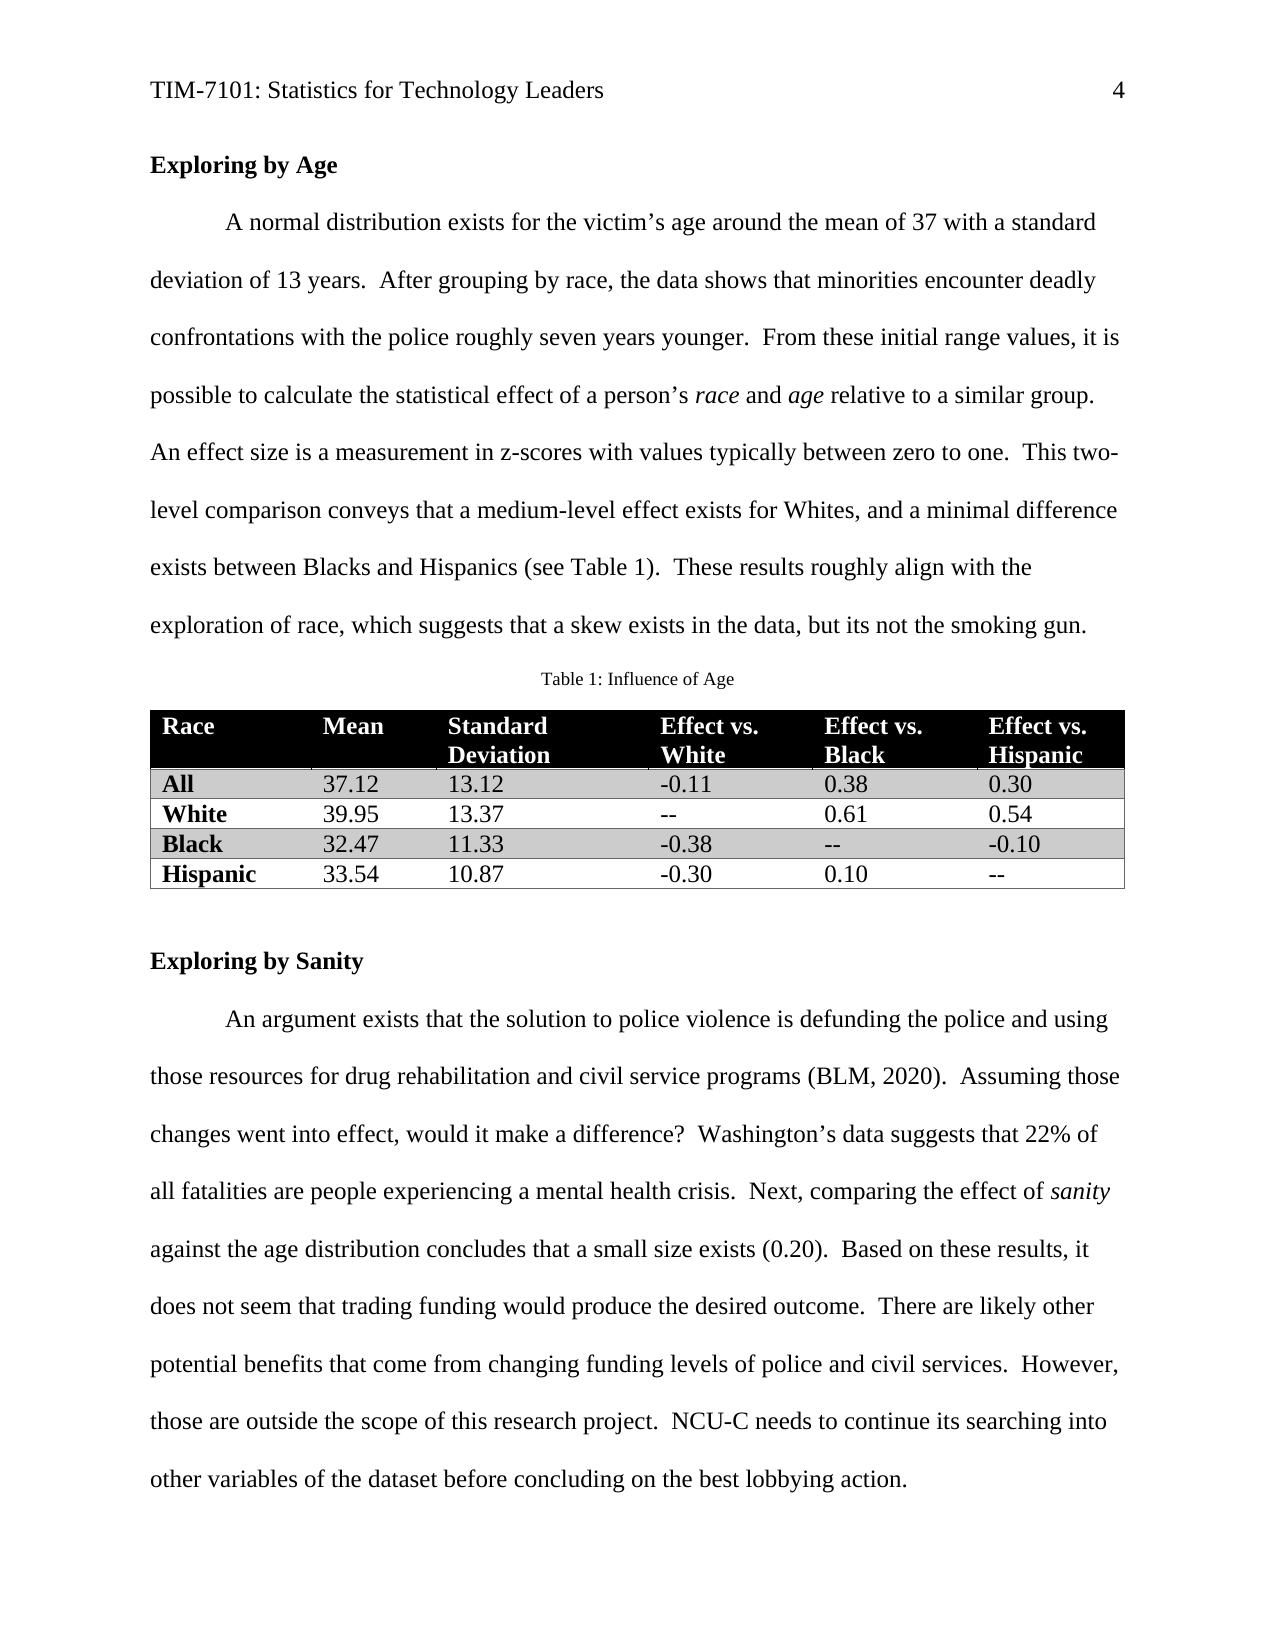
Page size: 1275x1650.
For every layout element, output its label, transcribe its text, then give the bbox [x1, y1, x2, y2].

subtitle Exploring by Sanity [150, 946, 1125, 975]
text An argument exists that the solution to police violence is defunding the police and using those resources for drug rehabilitation and civil service programs. Assuming those changes went into effect, would it make a difference? Washington’s data suggests that 22% of all fatalities are people experiencing a mental health crisis. Next, comparing the effect of sanity against the age distribution concludes that a small size exists (0.20). Based on these results, it does not seem that trading funding would produce the desired outcome. There are likely other potential benefits that come from changing funding levels of police and civil services. However, those are outside the scope of this research project. NCU-C needs to continue its searching into other variables of the dataset before concluding on the best lobbying action. [150, 1004, 1125, 1492]
table_header Effect vs. White [649, 711, 812, 768]
table_header Effect vs. Hispanic [978, 711, 1124, 768]
table_cell Hispanic [151, 859, 311, 888]
text A normal distribution exists for the victim’s age around the mean of 37 with a standard deviation of 13 years. After grouping by race, the data shows that minorities encounter deadly confrontations with the police roughly seven years younger. From these initial range values, it is possible to calculate the statistical effect of a person’s race and age relative to a similar group. An effect size is a measurement in z-scores with values typically between zero to one. This two-level comparison conveys that a medium-level effect exists for Whites, and a minimal difference exists between Blacks and Hispanics (see Table 1). These results roughly align with the exploration of race, which suggests that a skew exists in the data, but its not the smoking gun. [150, 207, 1125, 639]
table_cell 33.54 [311, 859, 436, 888]
table_cell 0.10 [813, 859, 977, 888]
table_cell 0.54 [977, 799, 1124, 828]
table_cell -- [813, 829, 977, 858]
table_cell White [151, 799, 311, 828]
table_cell Black [151, 829, 311, 858]
table_cell 39.95 [311, 799, 436, 828]
table_cell 10.87 [436, 859, 649, 888]
table_header Effect vs. Black [813, 711, 977, 768]
table_cell 32.47 [311, 829, 436, 858]
table_cell -- [649, 799, 813, 828]
table_cell -0.30 [649, 859, 813, 888]
table_cell All [151, 770, 311, 798]
table_cell -0.10 [977, 829, 1124, 858]
table_cell 0.30 [977, 770, 1124, 798]
table_header Standard Deviation [437, 711, 648, 768]
table_cell 0.61 [813, 799, 977, 828]
table_cell -0.11 [649, 770, 813, 798]
table_header Race [151, 711, 311, 768]
table_cell -0.38 [649, 829, 813, 858]
table_header Mean [312, 711, 436, 768]
table_cell 37.12 [311, 770, 436, 798]
table_cell 13.12 [436, 770, 649, 798]
table_cell 11.33 [436, 829, 649, 858]
subtitle Exploring by Age [150, 150, 1125, 179]
table_cell 13.37 [436, 799, 649, 828]
table_cell -- [977, 859, 1124, 888]
text Table 1: Influence of Age [150, 667, 1125, 689]
table_cell 0.38 [813, 770, 977, 798]
